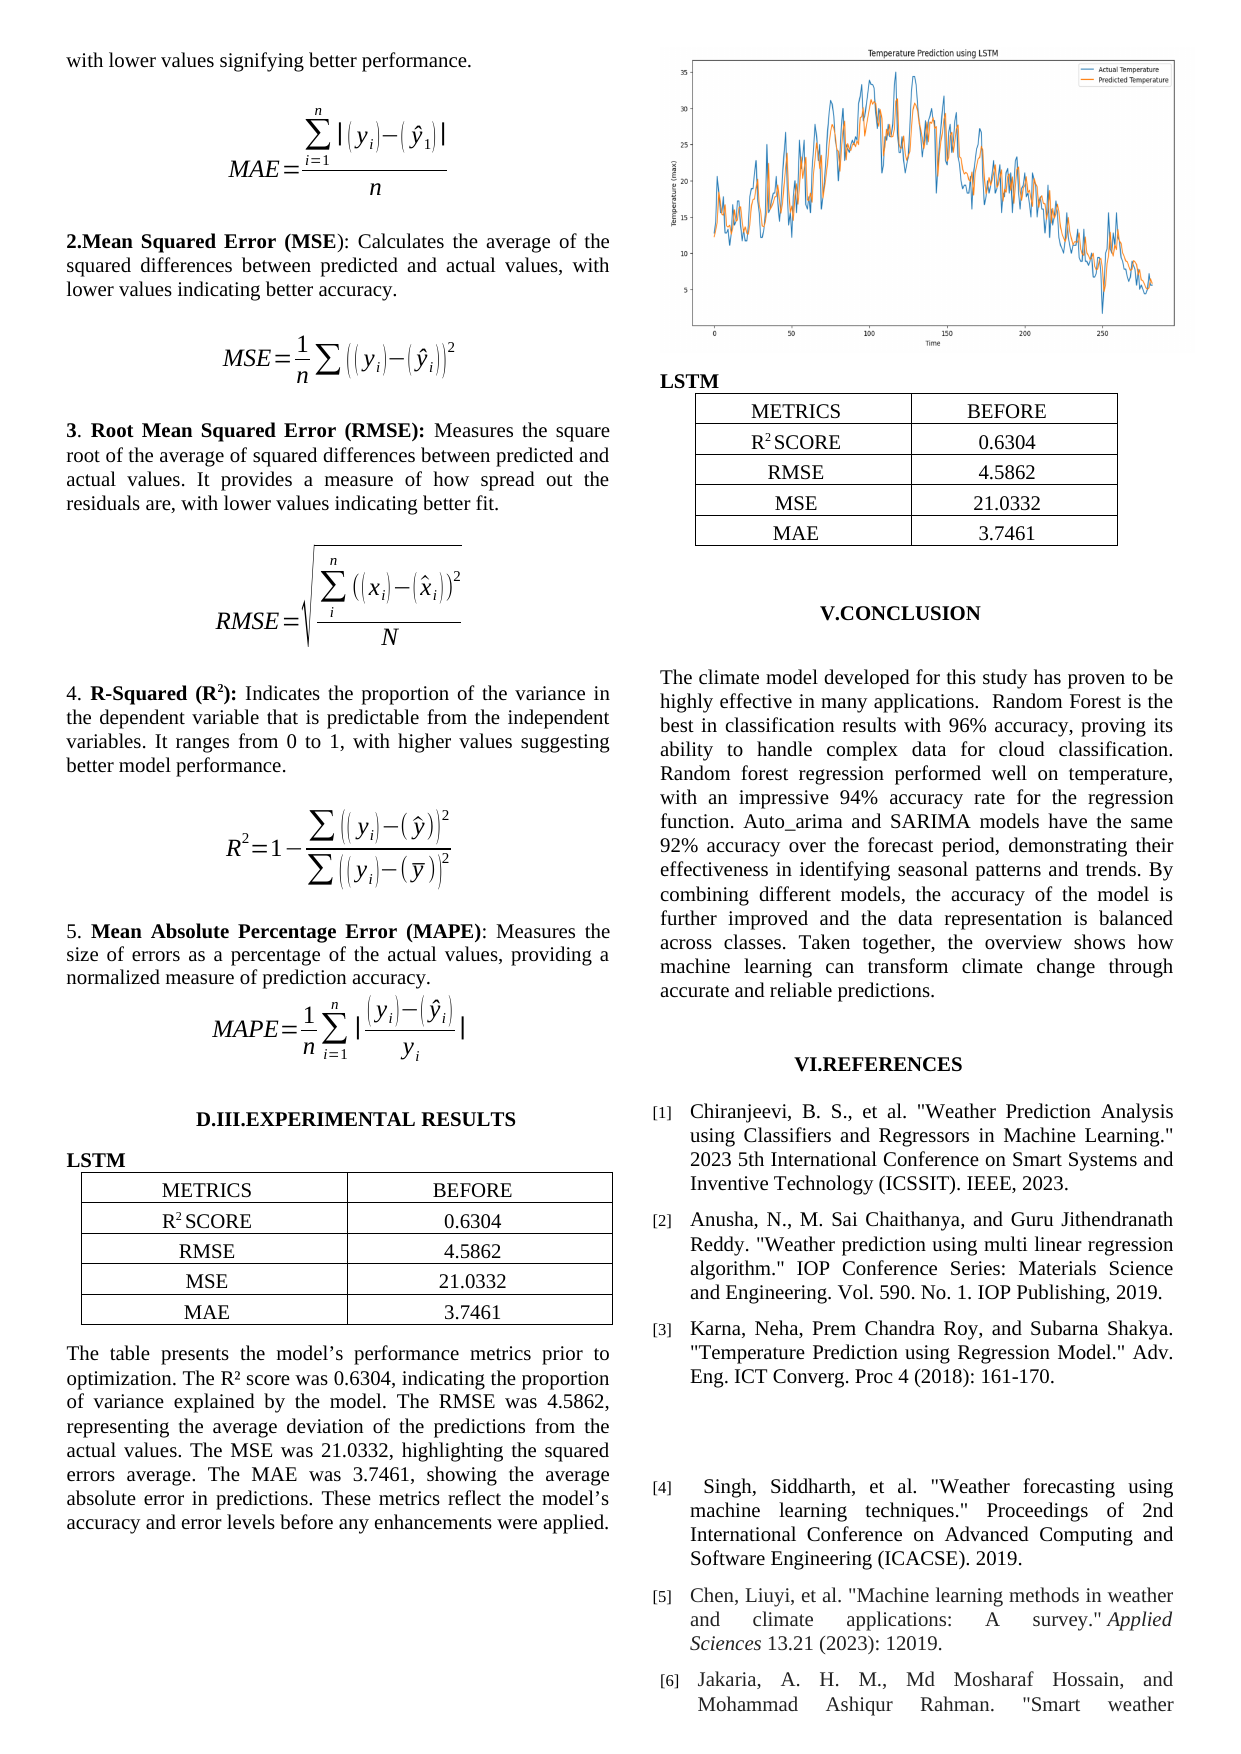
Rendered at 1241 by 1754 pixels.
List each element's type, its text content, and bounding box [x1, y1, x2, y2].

list Anusha, N., M. Sai Chaithanya, and Guru Jithendranath Reddy. "Weather prediction using multi linear regression algorithm." IOP Conference Series: Materials Science and Engineering. Vol. 590. No. 1. IOP Publishing, 2019. [652, 1207, 1174, 1304]
table_cell 0.6304 [348, 1203, 612, 1233]
table_cell 4.5862 [912, 455, 1117, 484]
table_cell 3.7461 [912, 516, 1117, 545]
table_header METRICS [696, 394, 911, 423]
text The climate model developed for this study has proven to be highly effective in many applications. Random Forest is the best in classification results with 96% accuracy, proving its ability to handle complex data for cloud classification. Random forest regression performed well on temperature, with an impressive 94% accuracy rate for the regression function. Auto_arima and SARIMA models have the same 92% accuracy over the forecast period, demonstrating their effectiveness in identifying seasonal patterns and trends. By combining different models, the accuracy of the model is further improved and the data representation is balanced across classes. Taken together, the overview shows how machine learning can transform climate change through accurate and reliable predictions. [660, 665, 1174, 1002]
table_cell MAE [696, 516, 911, 545]
table_cell 21.0332 [912, 485, 1117, 514]
table_cell MAE [82, 1295, 347, 1324]
table_header BEFORE [912, 394, 1117, 423]
table_cell MSE [696, 485, 911, 514]
table_header BEFORE [348, 1173, 612, 1202]
table_cell 4.5862 [348, 1234, 612, 1263]
text LSTM [660, 369, 1174, 393]
text D.III.EXPERIMENTAL RESULTS [81, 1107, 610, 1131]
table_cell RMSE [696, 455, 911, 484]
text 2.Mean Squared Error (MSE): Calculates the average of the squared differences between predicted and actual values, with lower values indicating better accuracy. [66, 229, 610, 301]
list Karna, Neha, Prem Chandra Roy, and Subarna Shakya. "Temperature Prediction using Regression Model." Adv. Eng. ICT Converg. Proc 4 (2018): 161-170. [652, 1316, 1174, 1388]
table_cell 3.7461 [348, 1295, 612, 1324]
table_cell RMSE [82, 1234, 347, 1263]
text 5. Mean Absolute Percentage Error (MAPE): Measures the size of errors as a percentage of the actual values, providing a normalized measure of prediction accuracy. [66, 920, 610, 989]
list Chiranjeevi, B. S., et al. "Weather Prediction Analysis using Classifiers and Regressors in Machine Learning." 2023 5th International Conference on Smart Systems and Inventive Technology (ICSSIT). IEEE, 2023. [652, 1099, 1174, 1195]
subtitle V.CONCLUSION [660, 600, 1174, 624]
table_cell 0.6304 [912, 424, 1117, 454]
table_cell R2 SCORE [82, 1203, 347, 1233]
text 4. R-Squared (R2): Indicates the proportion of the variance in the dependent variable that is predictable from the independent variables. It ranges from 0 to 1, with higher values suggesting better model performance. [66, 681, 610, 777]
text LSTM [66, 1148, 610, 1172]
text 3. Root Mean Squared Error (RMSE): Measures the square root of the average of squared differences between predicted and actual values. It provides a measure of how spread out the residuals are, with lower values indicating better fit. [66, 418, 610, 515]
list Chen, Liuyi, et al. "Machine learning methods in weather and climate applications: A survey." Applied Sciences 13.21 (2023): 12019. [943, 1607, 1174, 1655]
text The table presents the model’s performance metrics prior to optimization. The R² score was 0.6304, indicating the proportion of variance explained by the model. The RMSE was 4.5862, representing the average deviation of the predictions from the actual values. The MSE was 21.0332, highlighting the squared errors average. The MAE was 3.7461, showing the average absolute error in predictions. These metrics reflect the model’s accuracy and error levels before any enhancements were applied. [66, 1341, 610, 1534]
table_cell R2 SCORE [696, 424, 911, 454]
table_header METRICS [82, 1173, 347, 1202]
subtitle VI.REFERENCES [690, 1052, 1174, 1076]
table_cell 21.0332 [348, 1264, 612, 1293]
picture [660, 47, 1196, 353]
table_cell MSE [82, 1264, 347, 1293]
